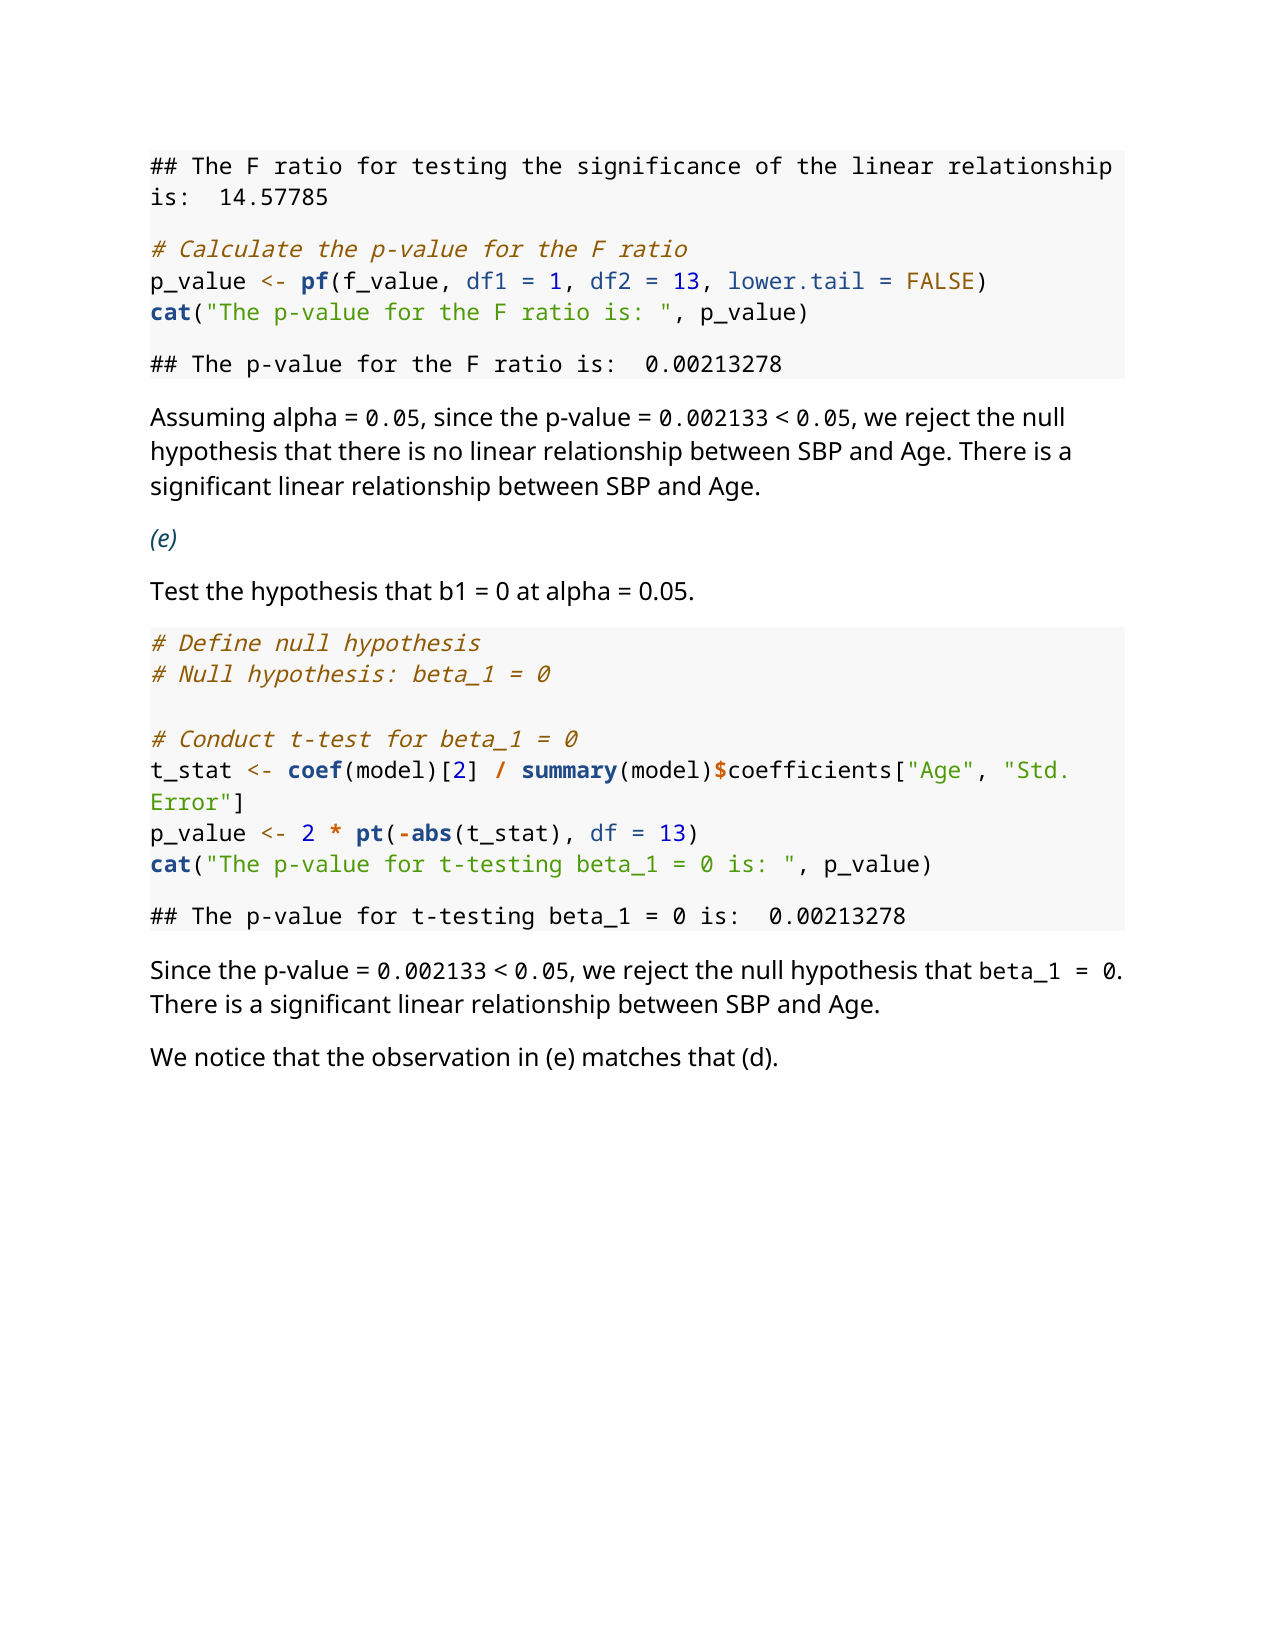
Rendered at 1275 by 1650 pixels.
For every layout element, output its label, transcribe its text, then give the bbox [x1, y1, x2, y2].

text ## The F ratio for testing the significance of the linear relationship is: 14.57785 [150, 150, 1125, 212]
subtitle (e) [150, 521, 1125, 555]
text We notice that the observation in (e) matches that (d). [150, 1039, 1125, 1073]
text Since the p-value = 0.002133 < 0.05, we reject the null hypothesis that beta_1 = 0. There is a significant linear relationship between SBP and Age. [150, 952, 1125, 1020]
text Assuming alpha = 0.05, since the p-value = 0.002133 < 0.05, we reject the null hypothesis that there is no linear relationship between SBP and Age. There is a significant linear relationship between SBP and Age. [150, 400, 1125, 502]
text ## The p-value for the F ratio is: 0.00213278 [150, 348, 1125, 379]
text # Calculate the p-value for the F ratio p_value <- pf(f_value, df1 = 1, df2 = 13, lower.tail = FALSE) cat("The p-value for the F ratio is: ", p_value) [150, 233, 1125, 327]
text Test the hypothesis that b1 = 0 at alpha = 0.05. [150, 574, 1125, 608]
text ## The p-value for t-testing beta_1 = 0 is: 0.00213278 [150, 900, 1125, 931]
text # Define null hypothesis # Null hypothesis: beta_1 = 0 # Conduct t-test for beta_1 = 0 t_stat <- coef(model)[2] / summary(model)$coefficients["Age", "Std. Error"] p_value <- 2 * pt(-abs(t_stat), df = 13) cat("The p-value for t-testing beta_1 = 0 is: ", p_value) [150, 627, 1125, 879]
